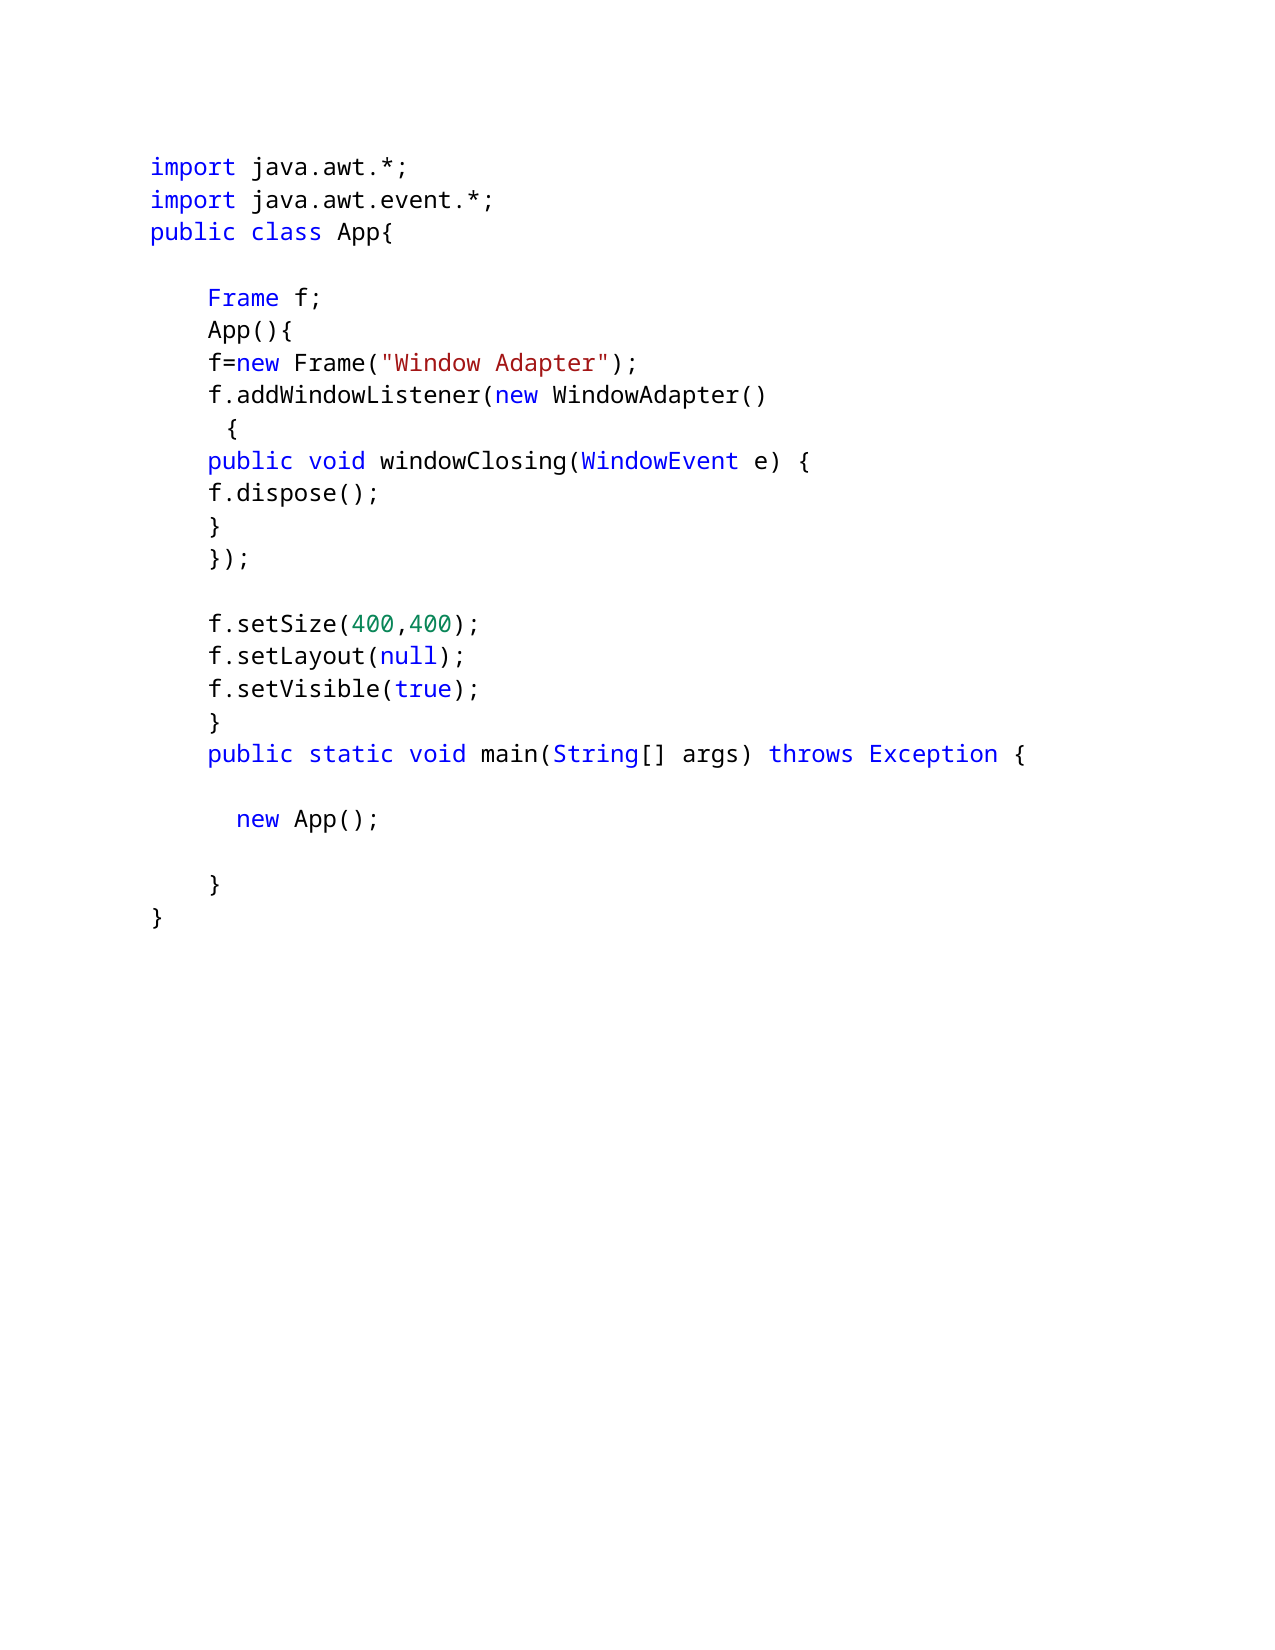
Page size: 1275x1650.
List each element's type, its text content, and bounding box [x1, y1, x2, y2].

text }); [150, 541, 1125, 574]
text f.dispose(); [150, 476, 1125, 509]
text f.setLayout(null); [150, 639, 1125, 672]
text f.setVisible(true); [150, 672, 1125, 704]
text App(){ [150, 313, 1125, 346]
text } [150, 509, 1125, 541]
text import java.awt.event.*; [150, 183, 1125, 215]
text { [150, 411, 1125, 443]
text } [150, 900, 1125, 932]
text } [150, 704, 1125, 737]
text f=new Frame("Window Adapter"); [150, 346, 1125, 378]
text public void windowClosing(WindowEvent e) { [150, 443, 1125, 476]
text new App(); [150, 802, 1125, 835]
text f.addWindowListener(new WindowAdapter() [150, 378, 1125, 411]
text public static void main(String[] args) throws Exception { [150, 737, 1125, 769]
text f.setSize(400,400); [150, 606, 1125, 639]
text Frame f; [150, 280, 1125, 313]
text } [150, 867, 1125, 900]
text public class App{ [150, 215, 1125, 248]
text import java.awt.*; [150, 150, 1125, 183]
